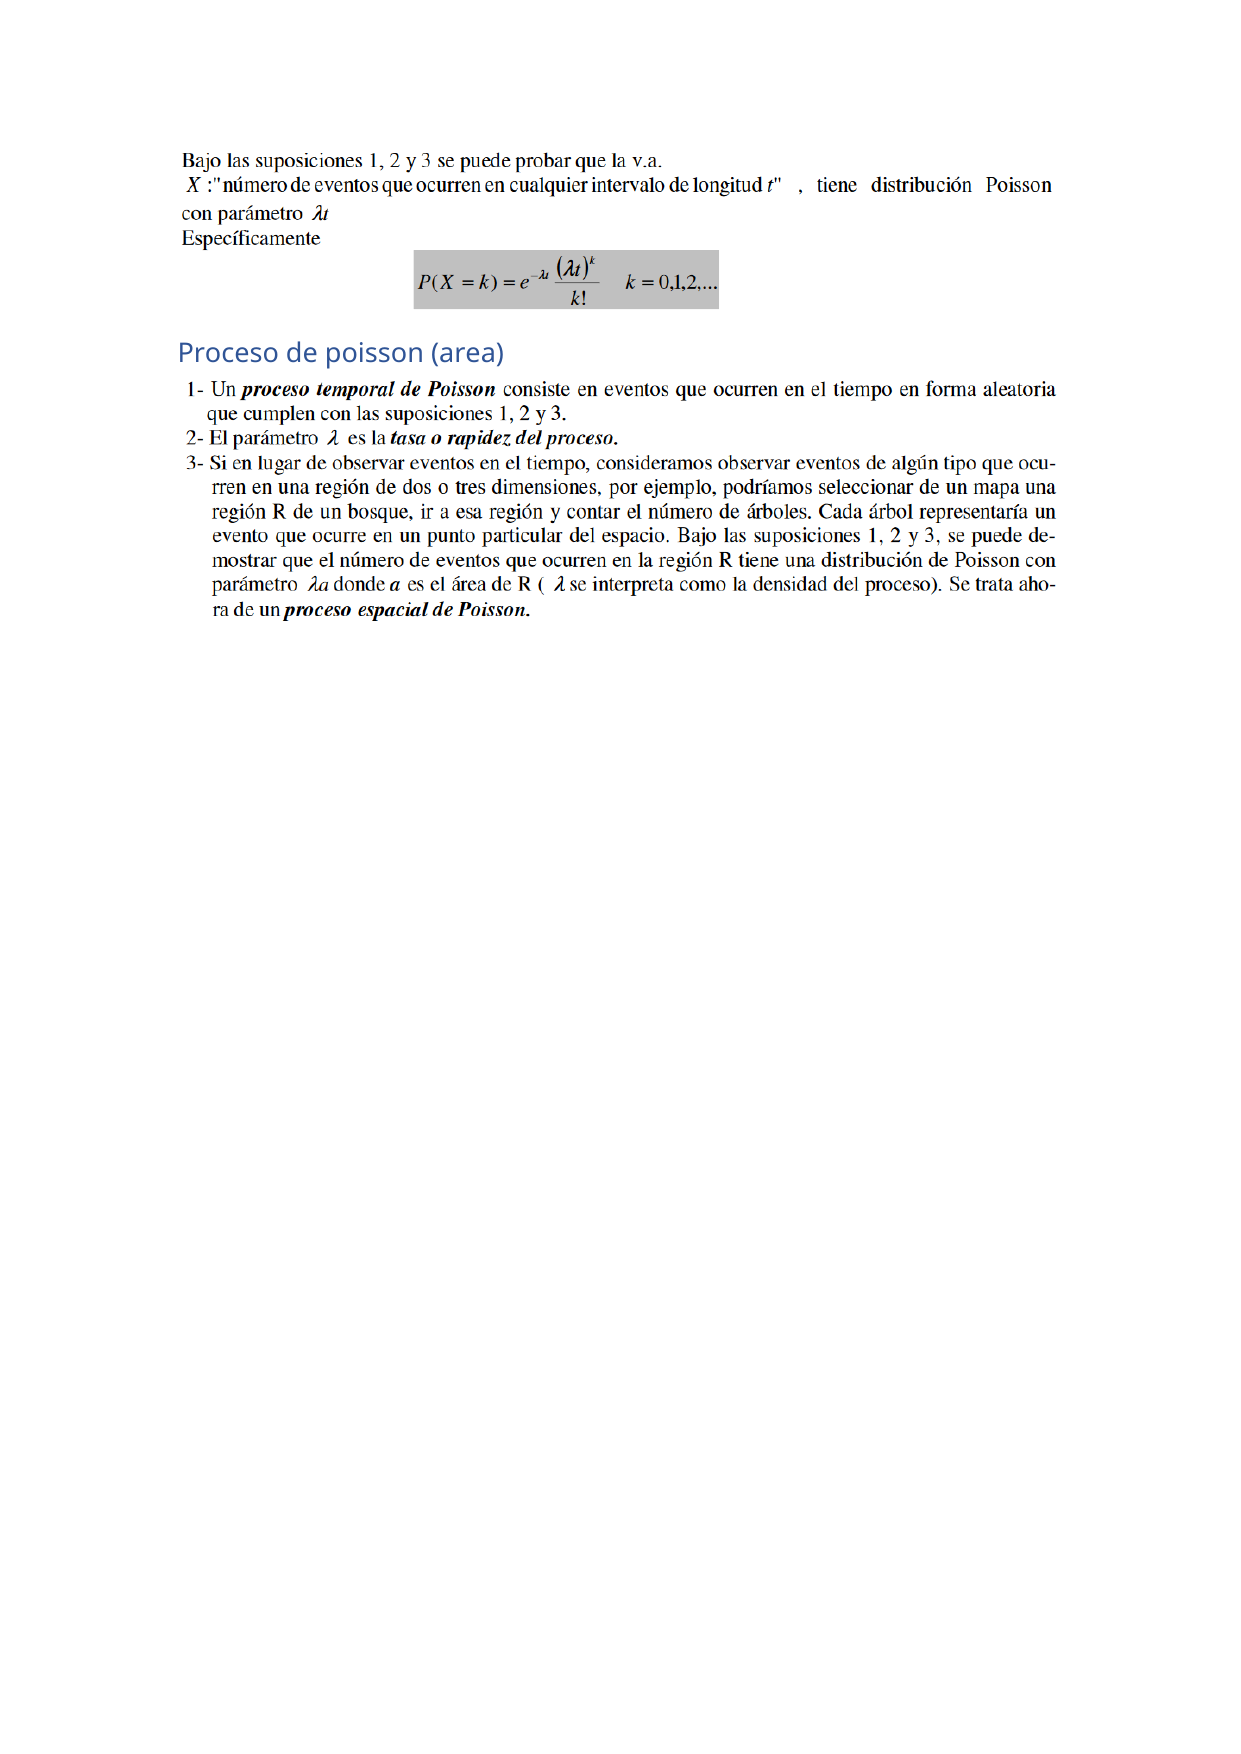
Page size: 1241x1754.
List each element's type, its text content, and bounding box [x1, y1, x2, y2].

picture [177, 147, 1063, 315]
subtitle Proceso de poisson (area) [177, 334, 1063, 371]
picture [177, 373, 1063, 635]
